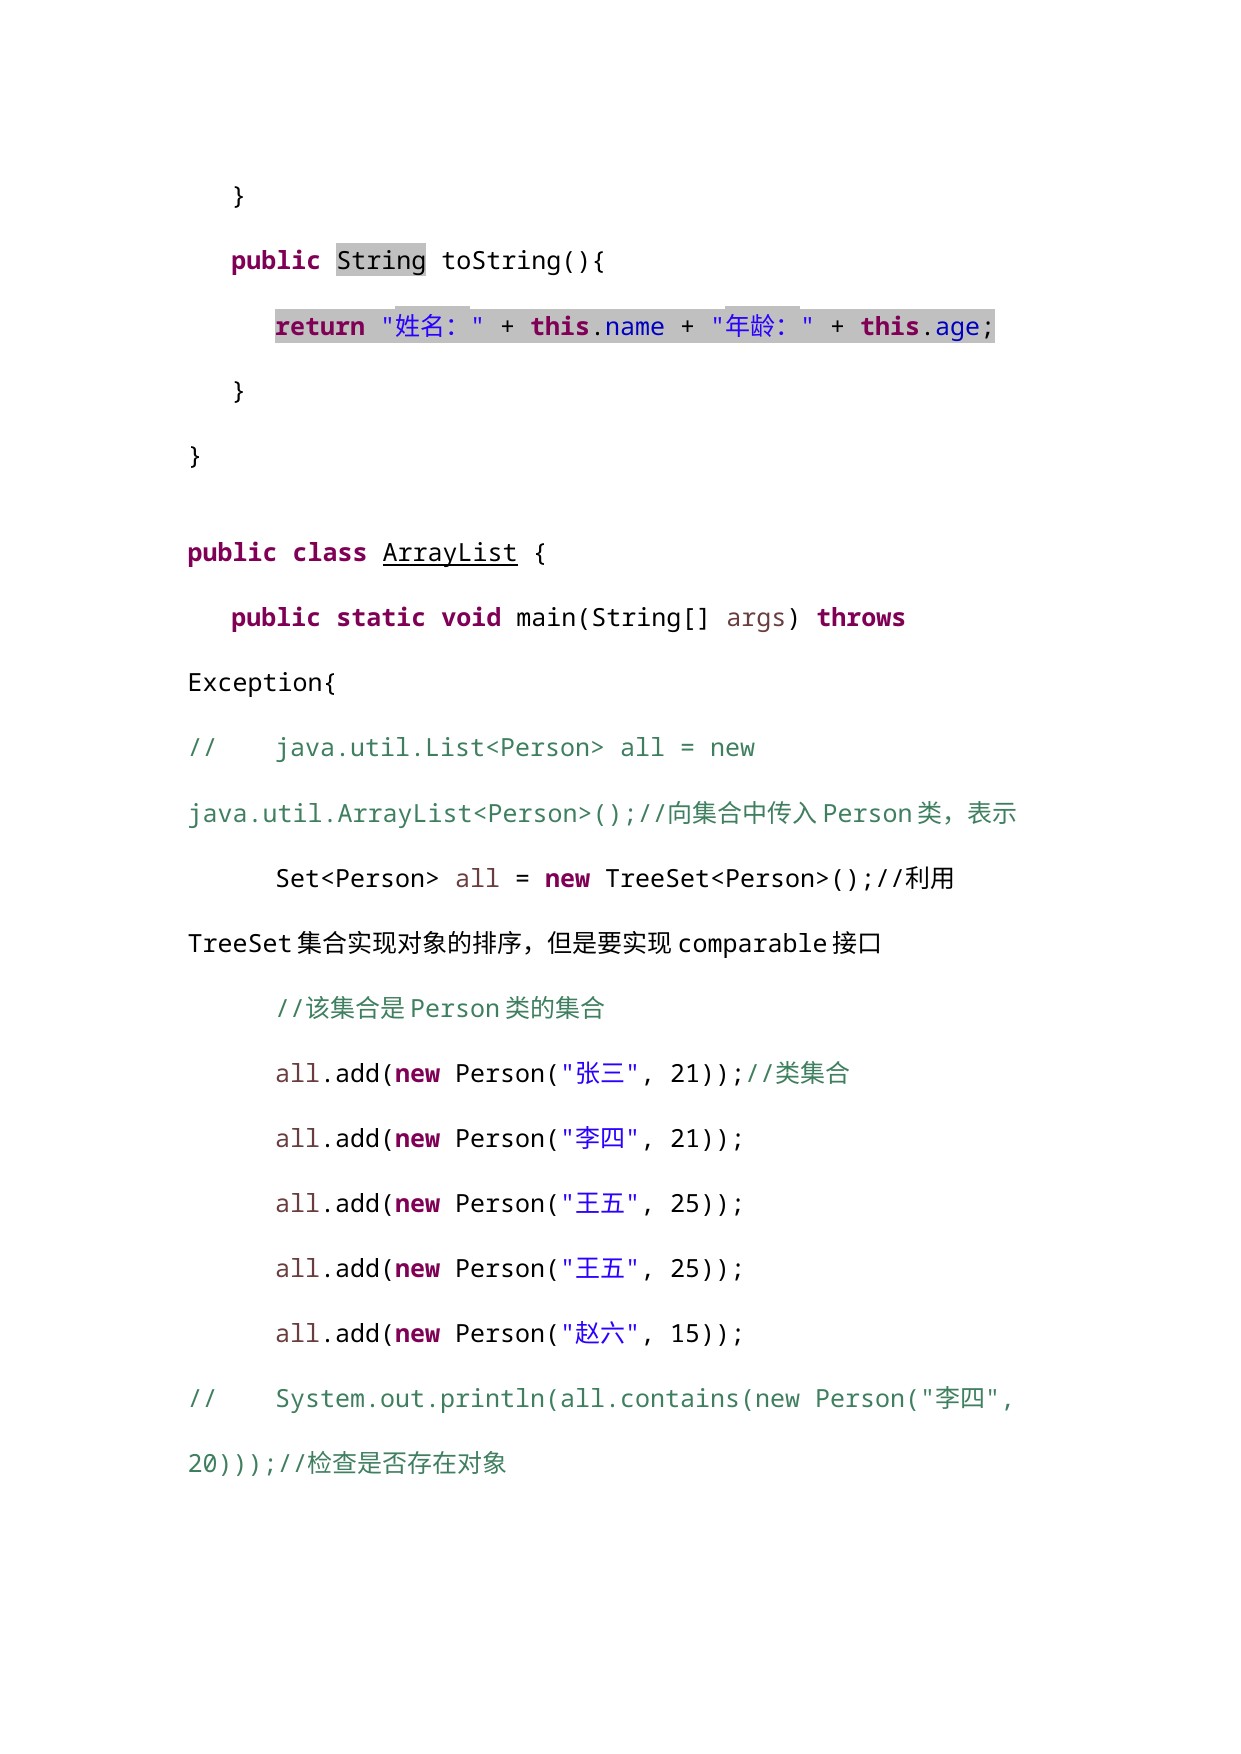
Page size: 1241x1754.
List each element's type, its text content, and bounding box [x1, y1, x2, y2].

text all.add(new Person("李四", 21)); [187, 1104, 1053, 1169]
text all.add(new Person("王五", 25)); [187, 1169, 1053, 1234]
text // System.out.println(all.contains(new Person("李四", 20)));//检查是否存在对象 [187, 1364, 1053, 1494]
text public String toString(){ [187, 227, 1053, 292]
text public class ArrayList { [187, 519, 1053, 584]
text //该集合是Person类的集合 [187, 974, 1053, 1039]
text all.add(new Person("王五", 25)); [187, 1234, 1053, 1299]
text } [187, 162, 1053, 227]
text Set<Person> all = new TreeSet<Person>();//利用TreeSet集合实现对象的排序，但是要实现comparable接口 [187, 844, 1053, 974]
text // java.util.List<Person> all = new java.util.ArrayList<Person>();//向集合中传入Person类，表示 [187, 714, 1053, 844]
text return "姓名：" + this.name + "年龄：" + this.age; [187, 292, 1053, 357]
text public static void main(String[] args) throws Exception{ [187, 584, 1053, 714]
text all.add(new Person("赵六", 15)); [187, 1299, 1053, 1364]
text all.add(new Person("张三", 21));//类集合 [187, 1039, 1053, 1104]
text } [187, 422, 1053, 487]
text } [187, 357, 1053, 422]
